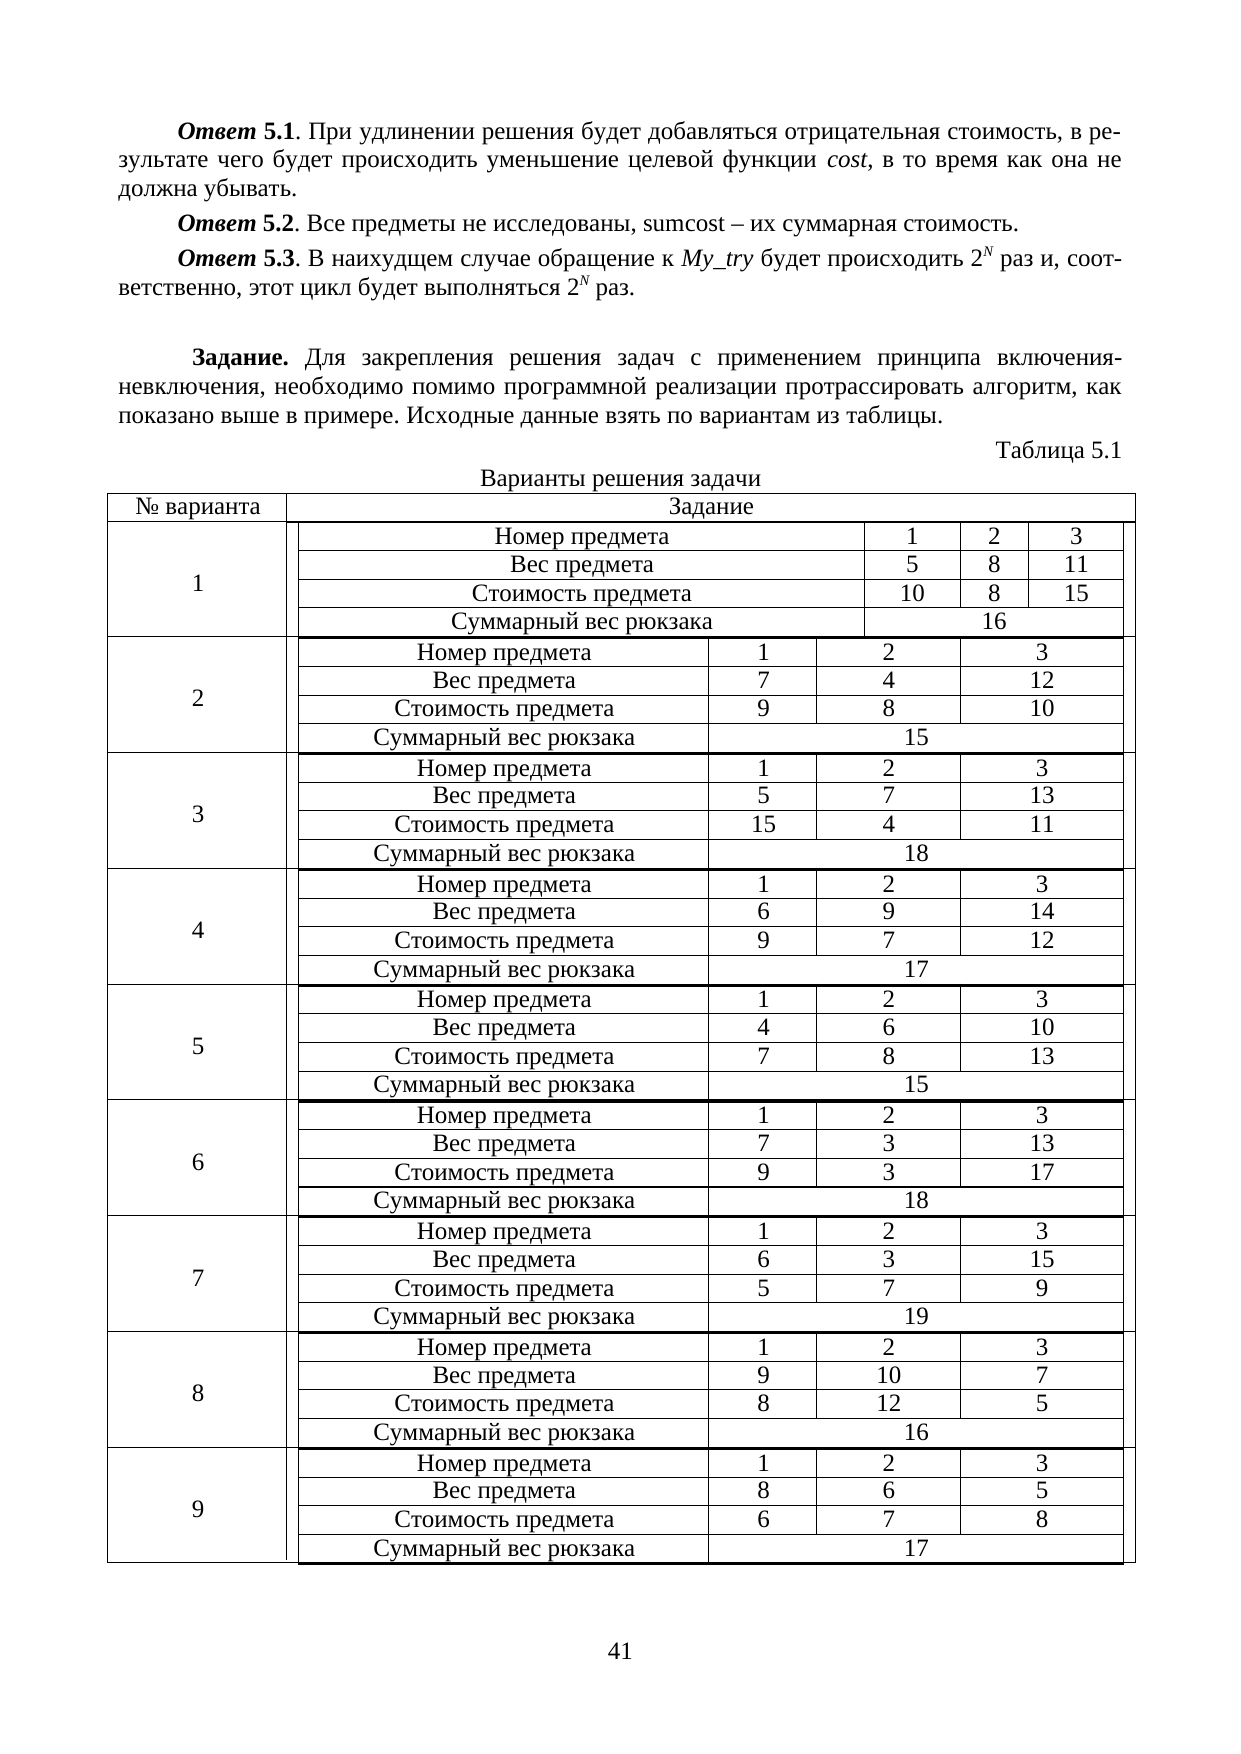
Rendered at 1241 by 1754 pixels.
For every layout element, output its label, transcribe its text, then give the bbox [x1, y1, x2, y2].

table_cell 8 [108, 1332, 286, 1447]
table_cell 17 [709, 1535, 1123, 1562]
table_cell 1 [709, 1103, 816, 1129]
table_cell 8 [817, 1043, 960, 1071]
table_cell [1124, 1477, 1135, 1505]
table_cell [1124, 926, 1135, 955]
table_cell 2 [817, 1218, 960, 1245]
table_cell Стоимость предмета [299, 696, 708, 723]
table_cell 3 [961, 1450, 1123, 1477]
table_cell 2 [817, 871, 960, 897]
table_cell 8 [961, 1506, 1123, 1534]
table_cell Номер предмета [299, 639, 708, 666]
table_cell 1 [865, 523, 960, 550]
table_cell [1124, 1186, 1135, 1215]
table_cell 8 [961, 580, 1028, 607]
table_cell Номер предмета [299, 1334, 708, 1361]
text Ответ 5.3. В наихудщем случае обращение к My_try будет происходить 2N раз и, соот- ветственно, этот цикл будет выполняться 2N раз. [118, 243, 1122, 301]
table_cell 7 [817, 1275, 960, 1302]
table_cell 5 [961, 1478, 1123, 1505]
table_cell 9 [961, 1275, 1123, 1302]
table_cell 3 [961, 987, 1123, 1013]
table_cell [1124, 810, 1135, 839]
table_cell 3 [817, 1159, 960, 1186]
table_cell Суммарный вес рюкзака [299, 840, 708, 868]
table_cell [1124, 666, 1135, 694]
table_cell 18 [709, 840, 1123, 868]
table_cell 5 [108, 985, 286, 1099]
table_cell 18 [709, 1188, 1123, 1215]
table_cell 12 [961, 667, 1123, 694]
table_cell Номер предмета [299, 871, 708, 897]
table_cell 7 [817, 927, 960, 955]
table_cell 6 [709, 899, 816, 926]
table_cell Вес предмета [299, 1014, 708, 1042]
table_cell [1124, 1389, 1135, 1418]
table_cell [1124, 839, 1135, 868]
table_cell 4 [817, 811, 960, 839]
table_cell 5 [961, 1390, 1123, 1418]
table_cell Стоимость предмета [299, 811, 708, 839]
table_cell Вес предмета [299, 1246, 708, 1274]
table_cell [1124, 1274, 1135, 1302]
table_cell Вес предмета [299, 899, 708, 926]
table_cell [1124, 695, 1135, 723]
table_cell 7 [817, 783, 960, 810]
table_cell 2 [817, 987, 960, 1013]
table_cell [1124, 1216, 1135, 1245]
table_cell Номер предмета [299, 523, 864, 550]
table_cell [1124, 1418, 1135, 1447]
table_cell Суммарный вес рюкзака [299, 1188, 708, 1215]
table_cell 1 [108, 522, 286, 636]
table_cell 17 [709, 956, 1123, 983]
table_cell 6 [709, 1246, 816, 1274]
table_cell Стоимость предмета [299, 927, 708, 955]
text Варианты решения задачи [265, 463, 976, 492]
table_cell 2 [817, 1334, 960, 1361]
table_cell 7 [709, 1130, 816, 1158]
table_cell 13 [961, 1043, 1123, 1071]
table_cell 5 [709, 783, 816, 810]
table_cell [287, 1216, 298, 1331]
table_cell 11 [961, 811, 1123, 839]
table_cell 2 [961, 523, 1028, 550]
table_cell [1124, 1534, 1135, 1562]
table_cell 9 [709, 1159, 816, 1186]
table_cell 4 [108, 869, 286, 983]
table_cell 11 [1029, 551, 1123, 579]
table_cell 17 [961, 1159, 1123, 1186]
table_cell 5 [865, 551, 960, 579]
table_cell 7 [108, 1216, 286, 1331]
table_cell 8 [709, 1390, 816, 1418]
table_cell 2 [817, 755, 960, 782]
table_cell Стоимость предмета [299, 1275, 708, 1302]
table_cell 8 [817, 696, 960, 723]
table_cell [1124, 1245, 1135, 1274]
table_cell 6 [817, 1478, 960, 1505]
table_cell Вес предмета [299, 783, 708, 810]
table_cell 7 [709, 1043, 816, 1071]
table_cell [1124, 1013, 1135, 1042]
text Таблица 5.1 [973, 435, 1145, 463]
table_cell Стоимость предмета [299, 1390, 708, 1418]
table_cell Номер предмета [299, 1218, 708, 1245]
table_cell [1124, 985, 1135, 1013]
table_cell 14 [961, 899, 1123, 926]
table_cell [1124, 898, 1135, 926]
table_cell 16 [865, 608, 1123, 636]
table_cell 12 [961, 927, 1123, 955]
table_cell 10 [961, 696, 1123, 723]
table_cell 3 [961, 1218, 1123, 1245]
table_cell 2 [817, 639, 960, 666]
table_cell [287, 869, 298, 983]
table_cell 12 [817, 1390, 960, 1418]
table_cell [1124, 753, 1135, 782]
table_cell [287, 1100, 298, 1215]
table_cell 2 [108, 637, 286, 752]
table_cell Суммарный вес рюкзака [299, 724, 708, 752]
table_cell [1124, 955, 1135, 983]
table_cell 4 [817, 667, 960, 694]
table_cell 4 [709, 1014, 816, 1042]
table_cell 9 [108, 1448, 287, 1562]
table_cell Суммарный вес рюкзака [299, 608, 864, 636]
table_cell Номер предмета [299, 1450, 708, 1477]
table_cell [1124, 1361, 1135, 1389]
table_cell 15 [709, 1072, 1123, 1099]
table_cell [1124, 1332, 1135, 1361]
table_cell Суммарный вес рюкзака [299, 1072, 708, 1099]
table_header Задание [287, 494, 1135, 521]
table_cell 6 [817, 1014, 960, 1042]
table_cell [1124, 1100, 1135, 1129]
table_cell 3 [961, 1103, 1123, 1129]
table_cell 3 [817, 1130, 960, 1158]
table_cell 5 [709, 1275, 816, 1302]
table_cell 2 [817, 1103, 960, 1129]
table_cell 1 [709, 639, 816, 666]
table_cell 1 [709, 1450, 816, 1477]
table_header № варианта [108, 494, 286, 521]
table_cell [1124, 607, 1135, 636]
table_cell Вес предмета [299, 1362, 708, 1389]
table_cell [287, 637, 298, 752]
table_cell [1124, 1042, 1135, 1071]
table_cell [1124, 869, 1135, 897]
table_cell Вес предмета [299, 667, 708, 694]
table_cell 3 [961, 871, 1123, 897]
table_cell 7 [961, 1362, 1123, 1389]
table_cell Номер предмета [299, 1103, 708, 1129]
table_cell 6 [108, 1100, 286, 1215]
text Ответ 5.1. При удлинении решения будет добавляться отрицательная стоимость, в ре- зультате чего будет происходить уменьшение целевой функции cost, в то время как она не должна убывать. [118, 116, 1122, 202]
table_cell [287, 985, 298, 1099]
table_cell Стоимость предмета [299, 1506, 708, 1534]
table_cell 19 [709, 1303, 1123, 1331]
table_cell 3 [961, 1334, 1123, 1361]
table_cell Номер предмета [299, 755, 708, 782]
table_cell 3 [961, 755, 1123, 782]
table_cell 1 [709, 755, 816, 782]
table_cell 9 [817, 899, 960, 926]
table_cell Суммарный вес рюкзака [299, 1535, 708, 1562]
table_cell Вес предмета [299, 1130, 708, 1158]
table_cell [1124, 1129, 1135, 1158]
table_cell 9 [709, 1362, 816, 1389]
table_cell 1 [709, 1218, 816, 1245]
table_cell [1124, 1448, 1135, 1477]
table_cell 8 [961, 551, 1028, 579]
table_cell 13 [961, 783, 1123, 810]
table_cell Суммарный вес рюкзака [299, 1303, 708, 1331]
table_cell 6 [709, 1506, 816, 1534]
table_cell Номер предмета [299, 987, 708, 1013]
table_cell 3 [1029, 523, 1123, 550]
text Задание. Для закрепления решения задач с применением принципа включения- невключения, необходимо помимо программной реализации протрассировать алгоритм, как показано выше в примере. Исходные данные взять по вариантам из таблицы. [118, 342, 1122, 428]
table_cell [1124, 1505, 1135, 1534]
table_cell 9 [709, 696, 816, 723]
table_cell 1 [709, 1334, 816, 1361]
table_cell 13 [961, 1130, 1123, 1158]
table_cell [1124, 782, 1135, 810]
table_cell 8 [709, 1478, 816, 1505]
table_cell 3 [961, 639, 1123, 666]
table_cell Стоимость предмета [299, 1043, 708, 1071]
table_cell 1 [709, 987, 816, 1013]
table_cell Суммарный вес рюкзака [299, 1419, 708, 1447]
table_cell [287, 523, 298, 636]
table_cell 10 [817, 1362, 960, 1389]
table_cell Вес предмета [299, 1478, 708, 1505]
table_cell 15 [1029, 580, 1123, 607]
table_cell [287, 753, 298, 868]
table_cell [1124, 550, 1135, 579]
table_cell Стоимость предмета [299, 1159, 708, 1186]
table_cell 3 [108, 753, 286, 868]
table_cell 16 [709, 1419, 1123, 1447]
table_cell [287, 1448, 298, 1562]
table_cell 1 [709, 871, 816, 897]
table_cell [1124, 1071, 1135, 1099]
table_cell [1124, 1302, 1135, 1331]
table_cell Суммарный вес рюкзака [299, 956, 708, 983]
table_cell 7 [817, 1506, 960, 1534]
table_cell Стоимость предмета [299, 580, 864, 607]
table_cell 7 [709, 667, 816, 694]
table_cell [1124, 637, 1135, 666]
table_cell 10 [961, 1014, 1123, 1042]
table_cell [1124, 523, 1135, 550]
table_cell 10 [865, 580, 960, 607]
table_cell [1124, 723, 1135, 752]
table_cell [1124, 1158, 1135, 1186]
text Ответ 5.2. Все предметы не исследованы, sumcost – их суммарная стоимость. [177, 208, 1146, 237]
table_cell 3 [817, 1246, 960, 1274]
table_cell 9 [709, 927, 816, 955]
table_cell [287, 1332, 298, 1447]
table_cell Вес предмета [299, 551, 864, 579]
table_cell 15 [709, 724, 1123, 752]
table_cell 2 [817, 1450, 960, 1477]
table_cell [1124, 579, 1135, 607]
table_cell 15 [709, 811, 816, 839]
table_cell 15 [961, 1246, 1123, 1274]
